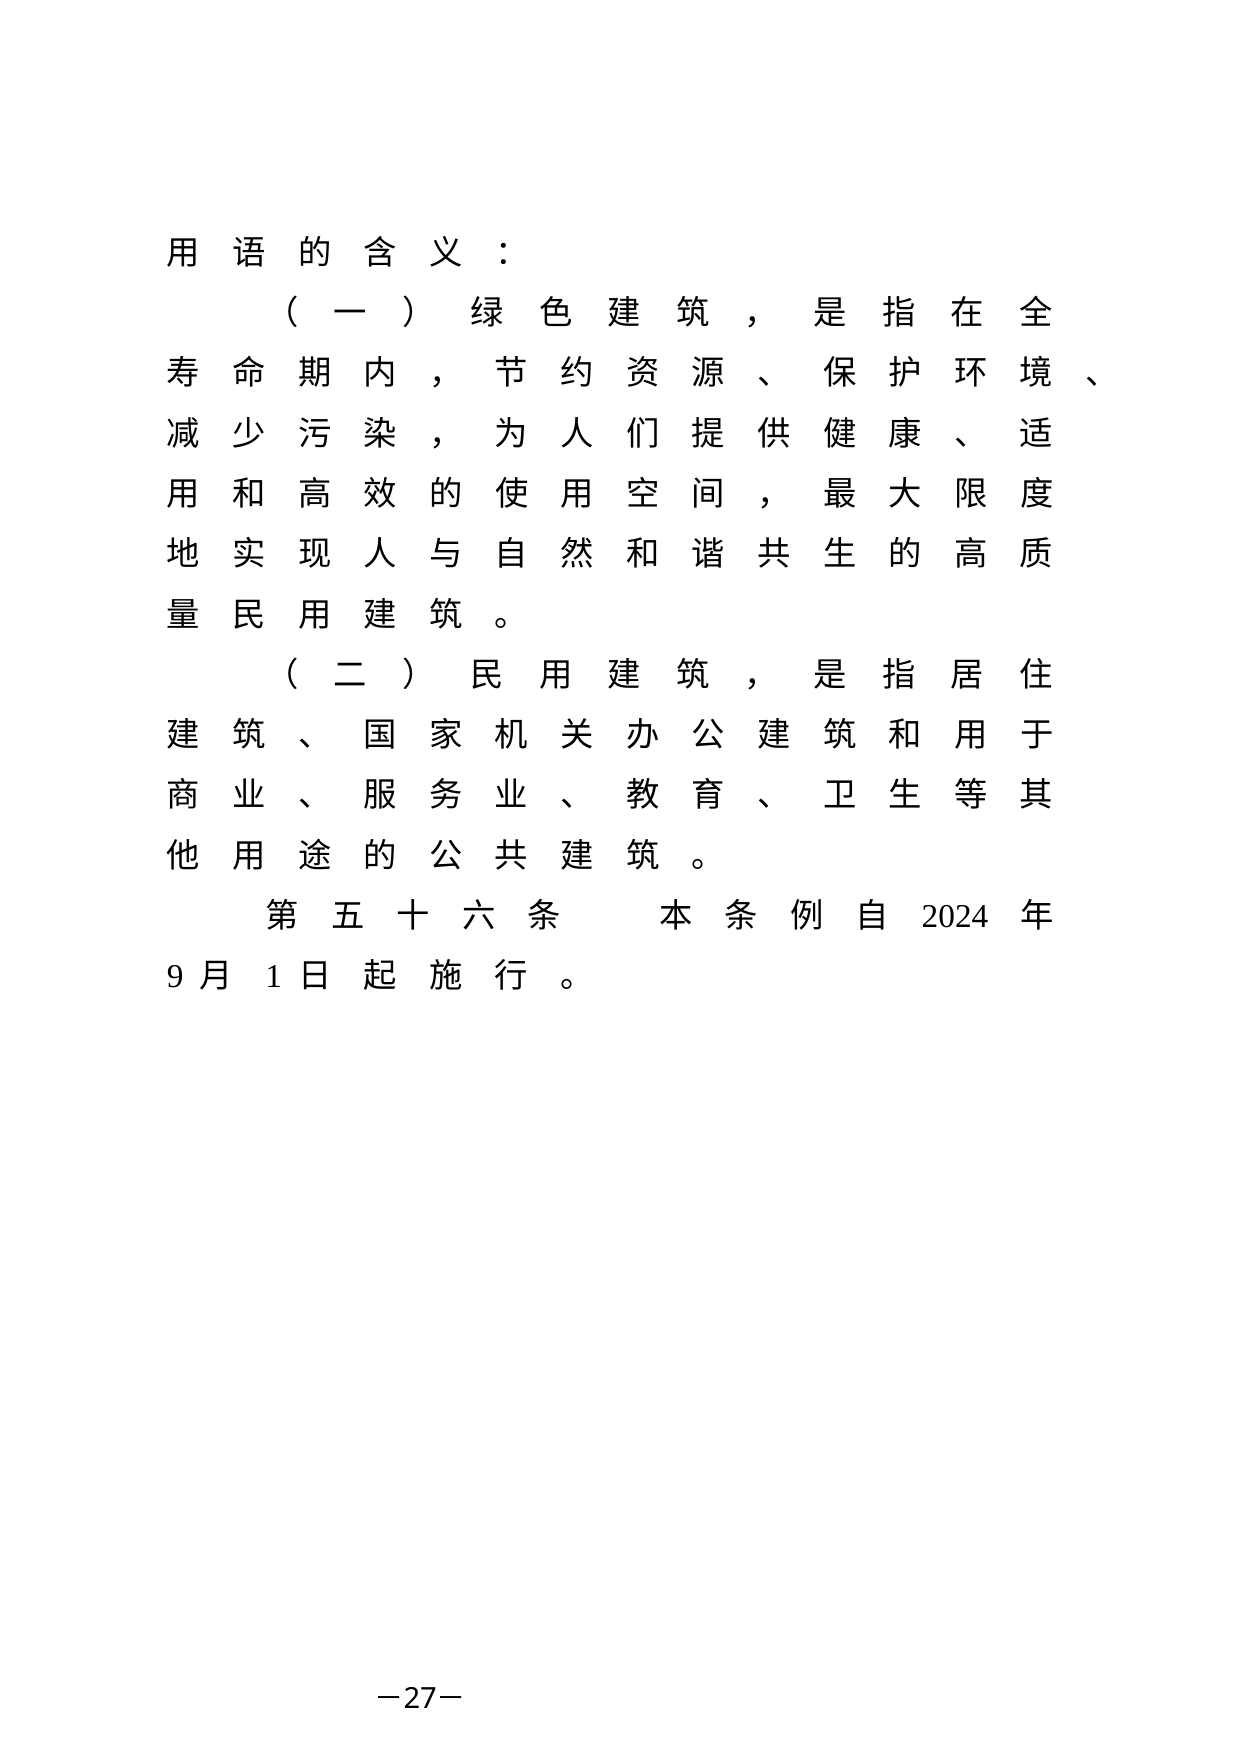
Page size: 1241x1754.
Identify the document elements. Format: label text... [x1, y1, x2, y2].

text 第五十五条 本条例中下列用语的含义： [167, 219, 1085, 280]
text （二）民用建筑，是指居住建筑、国家机关办公建筑和用于商业、服务业、教育、卫生等其他用途的公共建筑。 [167, 642, 1085, 883]
text 第五十六条 本条例自2024年9月1日起施行。 [167, 883, 1085, 1003]
text （一）绿色建筑，是指在全寿命期内，节约资源、保护环境、减少污染，为人们提供健康、适用和高效的使用空间，最大限度地实现人与自然和谐共生的高质量民用建筑。 [167, 280, 1085, 642]
